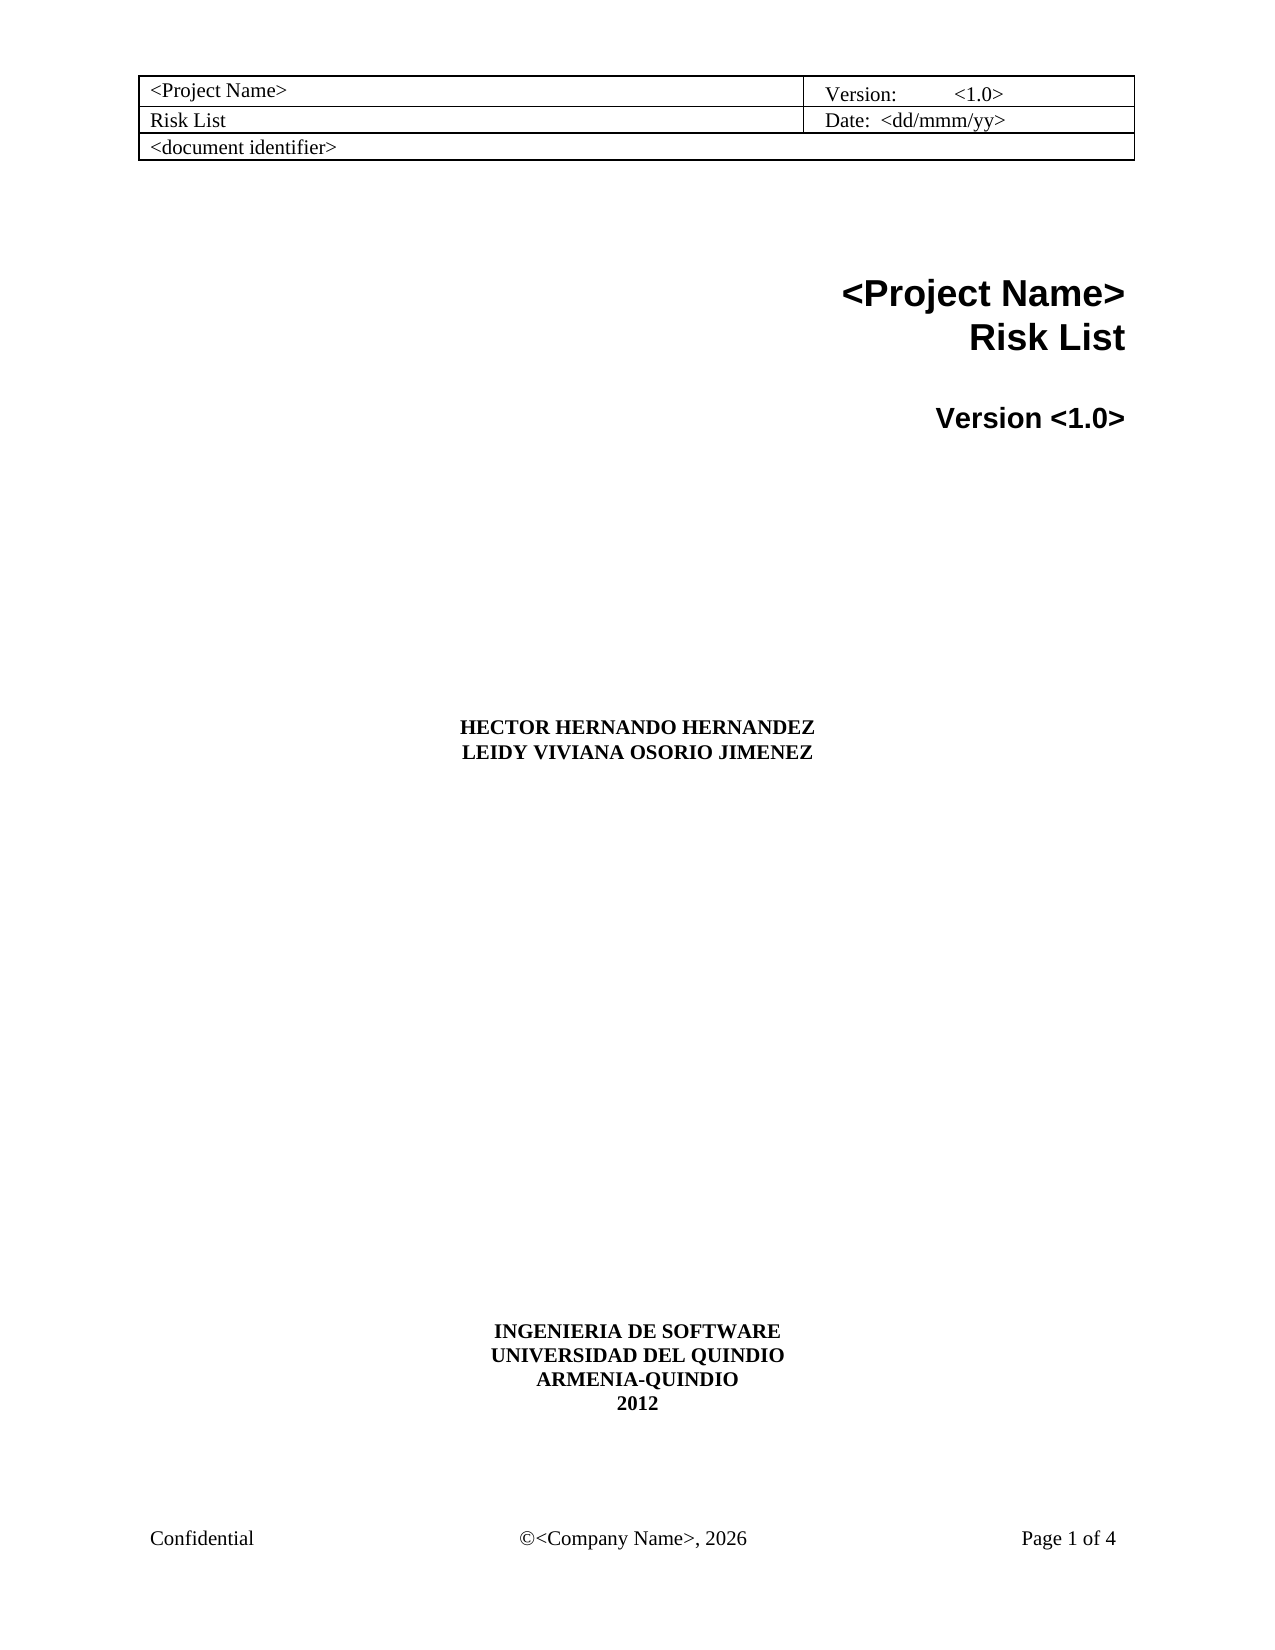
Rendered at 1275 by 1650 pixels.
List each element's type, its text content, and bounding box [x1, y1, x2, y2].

title ARMENIA-QUINDIO [150, 1367, 1125, 1391]
text HECTOR HERNANDO HERNANDEZ [150, 714, 1125, 739]
title Version <1.0> [150, 401, 1125, 434]
title UNIVERSIDAD DEL QUINDIO [150, 1343, 1125, 1367]
title 2012Revision History [150, 1391, 1125, 1415]
text LEIDY VIVIANA OSORIO JIMENEZ [150, 739, 1125, 764]
title INGENIERIA DE SOFTWARE [150, 1319, 1125, 1343]
